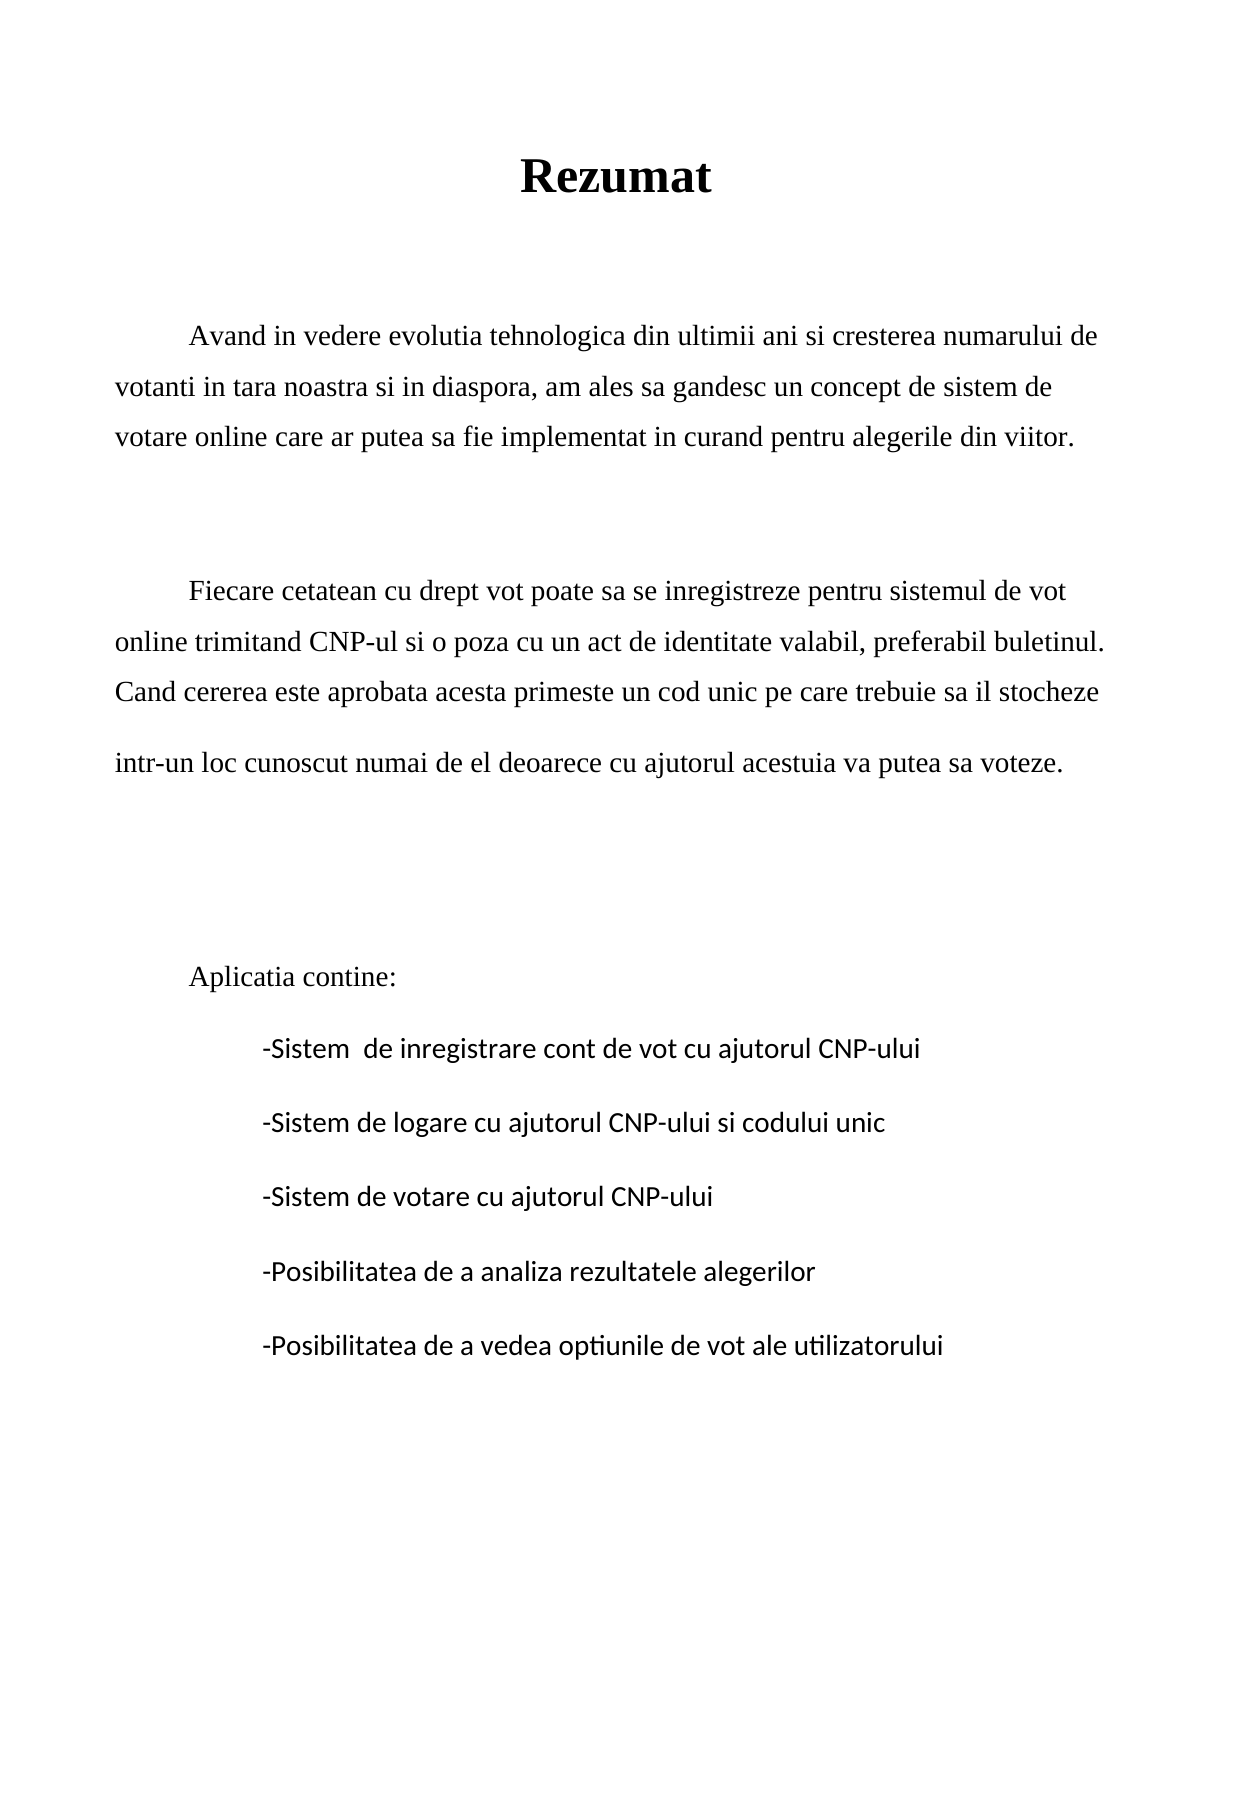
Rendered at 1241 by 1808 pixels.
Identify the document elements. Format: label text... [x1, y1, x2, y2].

text Aplicatia contine: [114, 959, 1117, 992]
text -Sistem de votare cu ajutorul CNP-ului [114, 1178, 1117, 1214]
text intr-un loc cunoscut numai de el deoarece cu ajutorul acestuia va putea sa voteze. [114, 745, 1117, 779]
text -Sistem de logare cu ajutorul CNP-ului si codului unic [114, 1104, 1117, 1140]
text -Sistem de inregistrare cont de vot cu ajutorul CNP-ului [114, 1030, 1117, 1065]
text -Posibilitatea de a analiza rezultatele alegerilor [114, 1253, 1117, 1288]
text Avand in vedere evolutia tehnologica din ultimii ani si cresterea numarului de votanti in tara noastra si in diaspora, am ales sa gandesc un concept de sistem de votare online care ar putea sa fie implementat in curand pentru alegerile din viitor. [114, 318, 1117, 452]
text Fiecare cetatean cu drept vot poate sa se inregistreze pentru sistemul de vot online trimitand CNP-ul si o poza cu un act de identitate valabil, preferabil buletinul. Cand cererea este aprobata acesta primeste un cod unic pe care trebuie sa il stocheze [114, 573, 1117, 708]
text Rezumat [114, 146, 1117, 203]
text -Posibilitatea de a vedea optiunile de vot ale utilizatorului [114, 1327, 1117, 1362]
